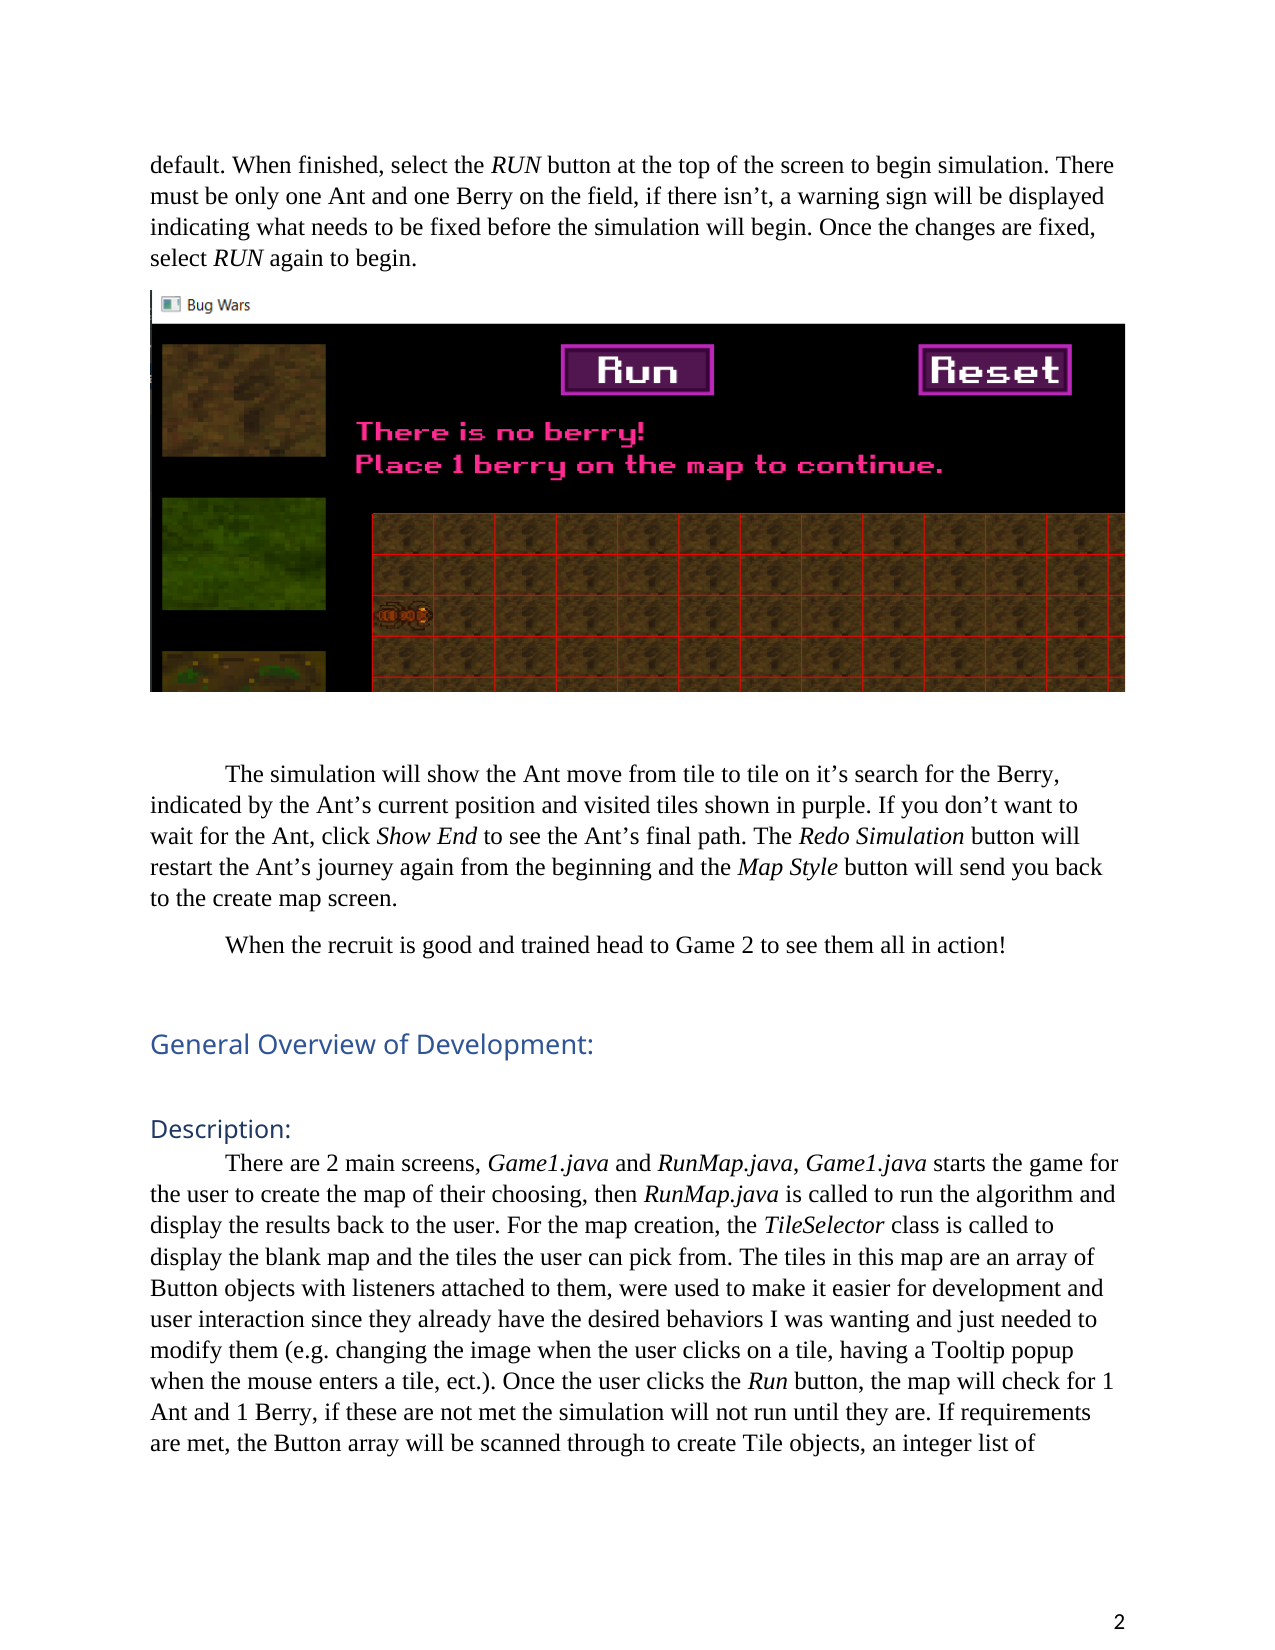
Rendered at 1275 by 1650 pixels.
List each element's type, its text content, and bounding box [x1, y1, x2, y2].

text The simulation will show the Ant move from tile to tile on it’s search for the Berry, indicated by the Ant’s current position and visited tiles shown in purple. If you don’t want to wait for the Ant, click Show End to see the Ant’s final path. The Redo Simulation button will restart the Ant’s journey again from the beginning and the Map Style button will send you back to the create map screen. [150, 759, 1125, 912]
text When a tile is selected, either Click and/or Click’n Drag the mouse to cover the map with the desired texture. If you’re unhappy with the map, click the RESET button at the top to put the map back to default. When finished, select the RUN button at the top of the screen to begin simulation. There must be only one Ant and one Berry on the field, if there isn’t, a warning sign will be displayed indicating what needs to be fixed before the simulation will begin. Once the changes are fixed, select RUN again to begin. [150, 150, 1125, 272]
text When the recruit is good and trained head to Game 2 to see them all in action! [150, 931, 1125, 959]
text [150, 1148, 1125, 1457]
subtitle General Overview of Development: [150, 1025, 1125, 1062]
picture [150, 290, 1125, 692]
subtitle Description: [150, 1112, 1125, 1146]
